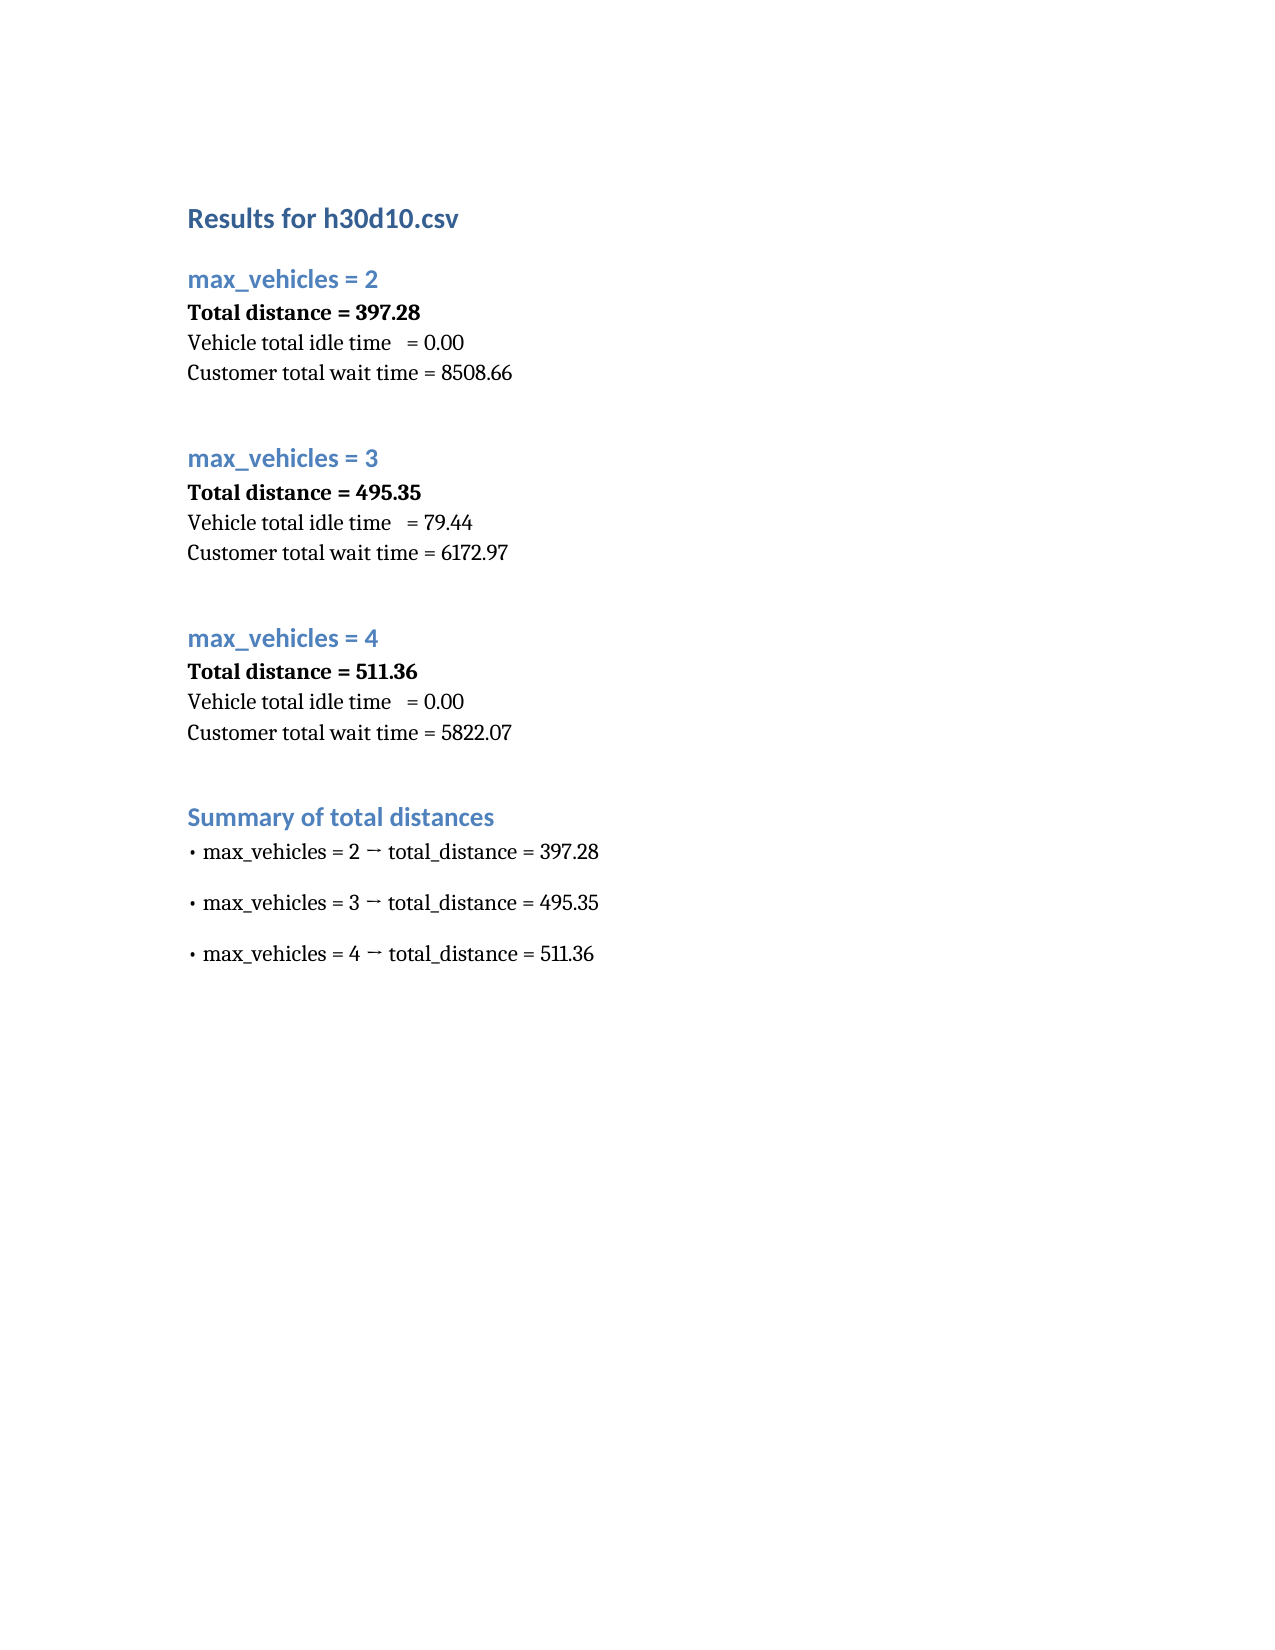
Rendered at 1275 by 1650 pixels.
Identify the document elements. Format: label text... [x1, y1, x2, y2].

subtitle max_vehicles = 3 [187, 441, 1087, 474]
text • max_vehicles = 4 → total_distance = 511.36 [187, 941, 1087, 967]
subtitle max_vehicles = 4 [187, 621, 1087, 654]
text Total distance = 397.28 Vehicle total idle time = 0.00 Customer total wait time = 8508.66 [187, 300, 1087, 417]
text • max_vehicles = 3 → total_distance = 495.35 [187, 889, 1087, 916]
subtitle Results for h30d10.csv [187, 200, 1087, 236]
text Total distance = 495.35 Vehicle total idle time = 79.44 Customer total wait time = 6172.97 [187, 479, 1087, 596]
subtitle max_vehicles = 2 [187, 262, 1087, 295]
subtitle Summary of total distances [187, 801, 1087, 833]
text Total distance = 511.36 Vehicle total idle time = 0.00 Customer total wait time = 5822.07 [187, 659, 1087, 776]
text • max_vehicles = 2 → total_distance = 397.28 [187, 838, 1087, 865]
